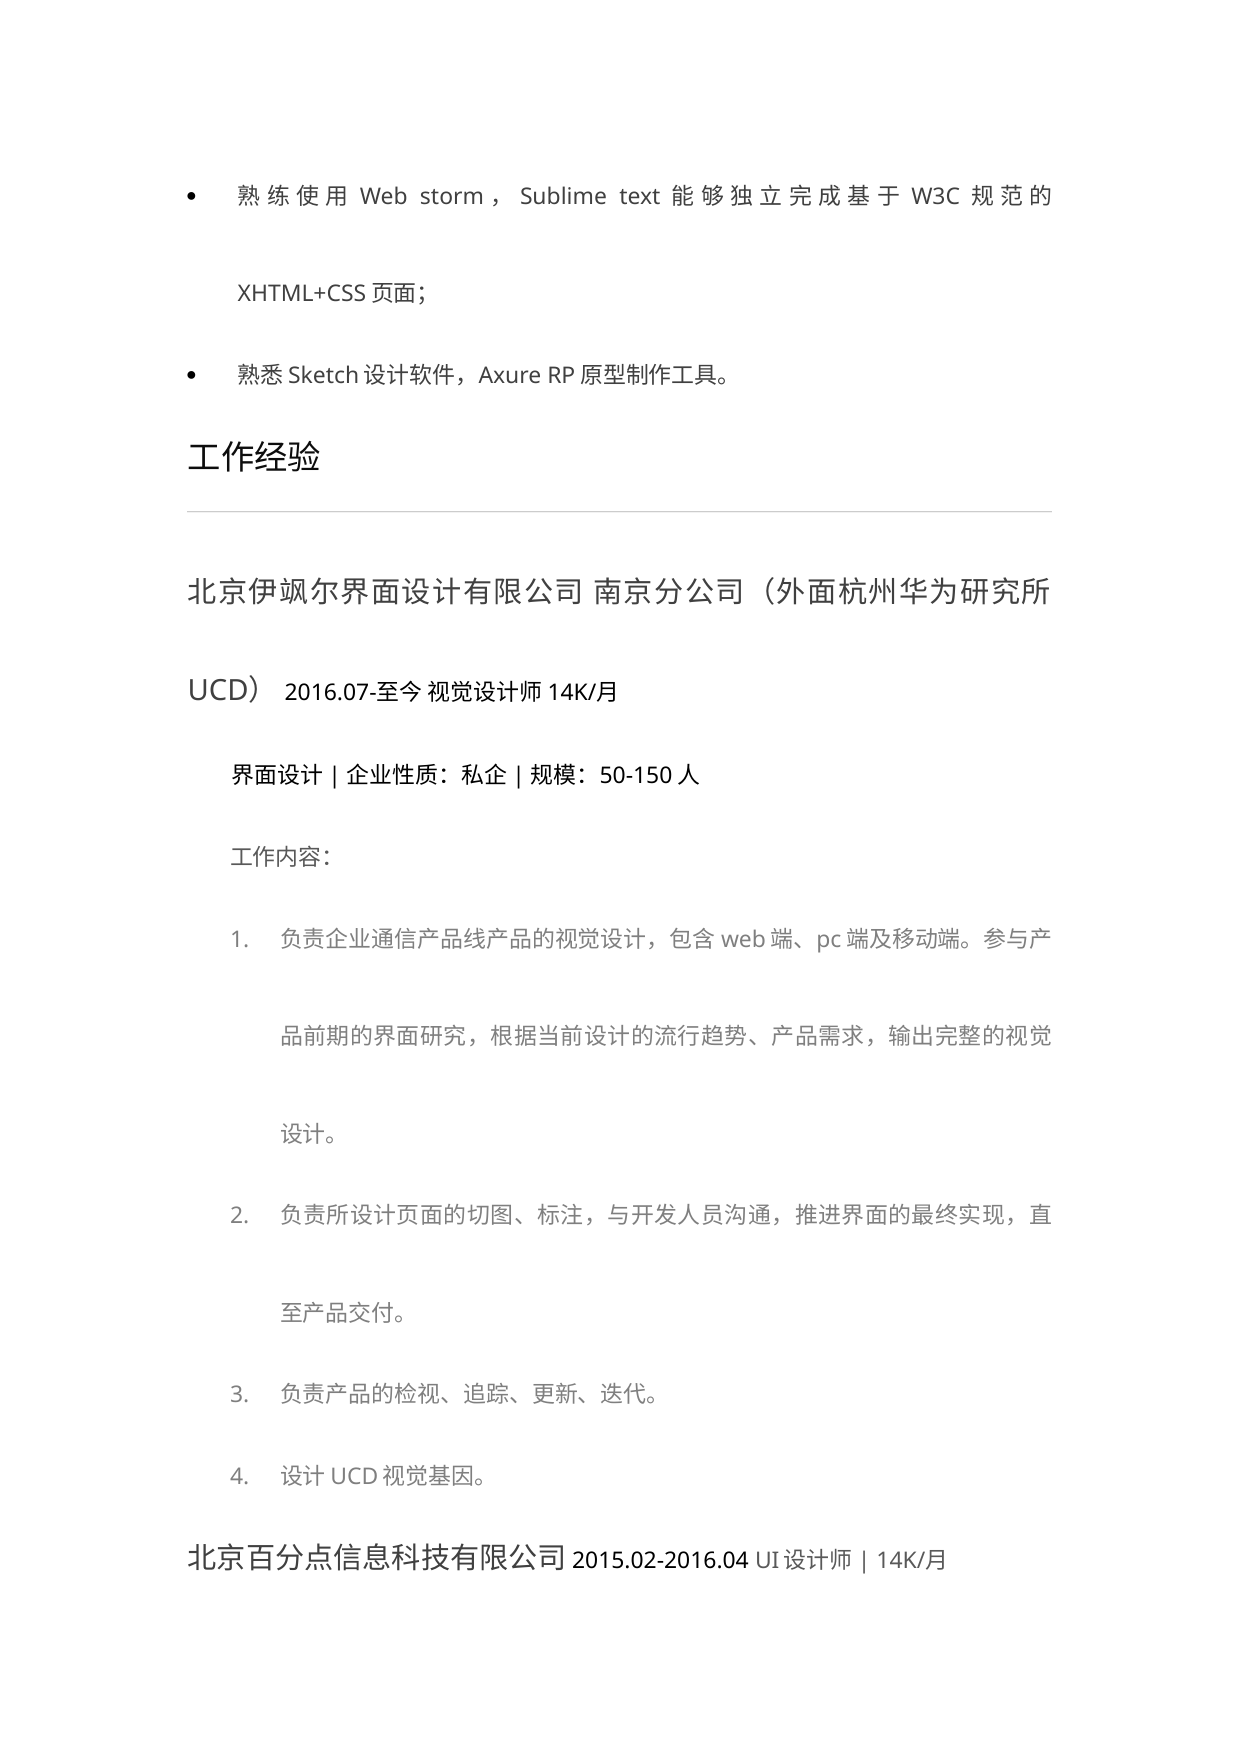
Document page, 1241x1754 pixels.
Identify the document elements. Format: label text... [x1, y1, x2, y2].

list 熟悉Sketch设计软件，Axure RP原型制作工具。 [187, 341, 1053, 406]
text 北京伊飒尔界面设计有限公司 南京分公司（外面杭州华为研究所UCD） 2016.07-至今 视觉设计师 14K/月 [187, 558, 1053, 720]
picture [187, 511, 1052, 515]
list 负责产品的检视、追踪、更新、迭代。 [230, 1360, 1053, 1425]
list 熟练使用Web storm，Sublime text能够独立完成基于W3C规范的XHTML+CSS页面； [187, 162, 1053, 324]
text 工作内容： [230, 823, 1053, 888]
text 北京百分点信息科技有限公司 2015.02-2016.04 UI设计师 | 14K/月 [187, 1523, 1053, 1588]
text 工作经验 [187, 423, 1053, 488]
list 负责企业通信产品线产品的视觉设计，包含web端、pc端及移动端。参与产品前期的界面研究，根据当前设计的流行趋势、产品需求，输出完整的视觉设计。 [230, 904, 1053, 1164]
list 设计UCD视觉基因。 [230, 1442, 1053, 1507]
list 负责所设计页面的切图、标注，与开发人员沟通，推进界面的最终实现，直至产品交付。 [230, 1181, 1053, 1344]
text 界面设计 | 企业性质：私企 | 规模：50-150人 [187, 741, 1053, 806]
